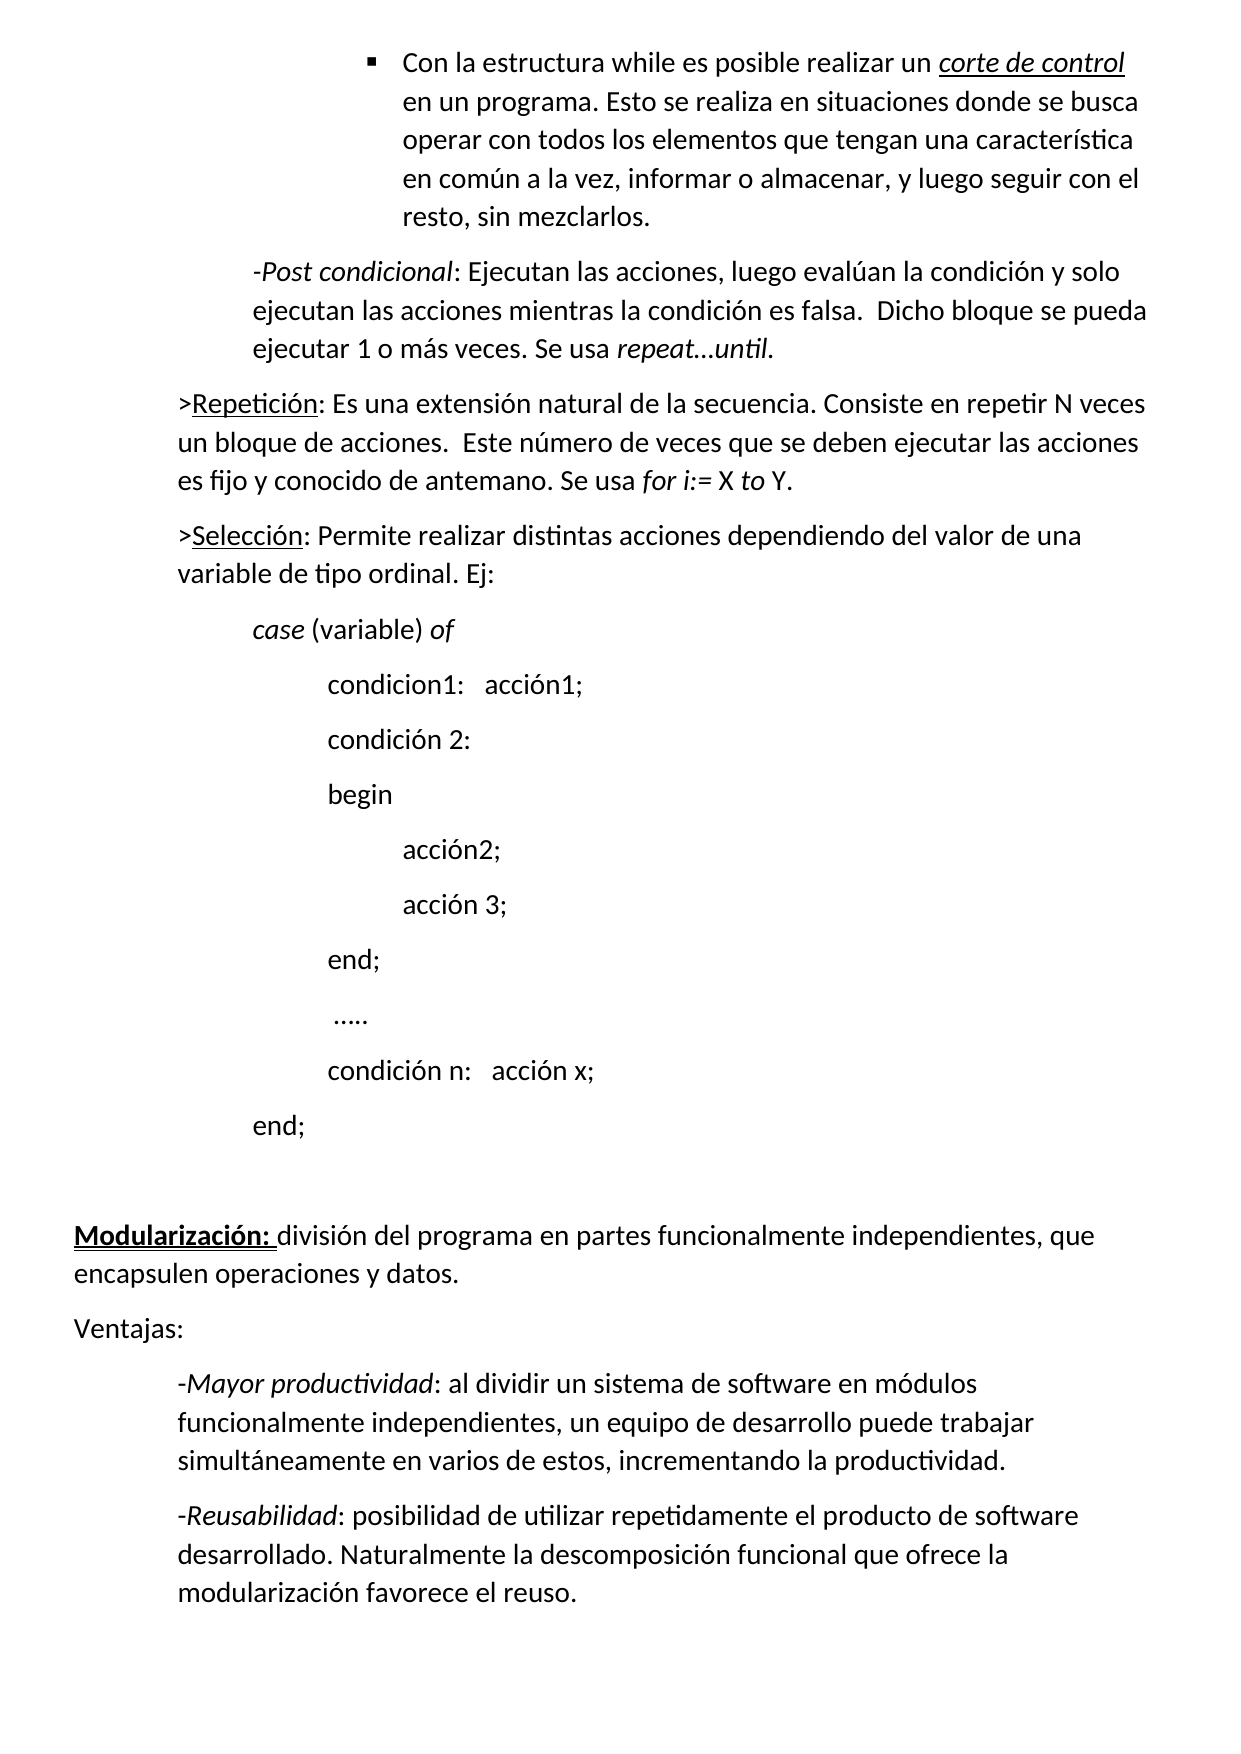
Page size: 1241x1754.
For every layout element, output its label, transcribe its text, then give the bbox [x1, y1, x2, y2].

text -Mayor productividad: al dividir un sistema de software en módulos funcionalmente independientes, un equipo de desarrollo puede trabajar simultáneamente en varios de estos, incrementando la productividad. [177, 1366, 1161, 1478]
text Modularización: división del programa en partes funcionalmente independientes, que encapsulen operaciones y datos. [74, 1217, 1161, 1291]
text acción2; [74, 831, 1161, 867]
text -Post condicional: Ejecutan las acciones, luego evalúan la condición y solo ejecutan las acciones mientras la condición es falsa. Dicho bloque se pueda ejecutar 1 o más veces. Se usa repeat…until. [252, 253, 1161, 366]
text Ventajas: [74, 1310, 1161, 1346]
text >Repetición: Es una extensión natural de la secuencia. Consiste en repetir N veces un bloque de acciones. Este número de veces que se deben ejecutar las acciones es fijo y conocido de antemano. Se usa for i:= X to Y. [177, 385, 1161, 498]
text end; [74, 941, 1161, 977]
text condicion1: acción1; [252, 666, 1161, 701]
text ….. [177, 996, 1161, 1032]
text case (variable) of [74, 611, 1161, 646]
text -Reusabilidad: posibilidad de utilizar repetidamente el producto de software desarrollado. Naturalmente la descomposición funcional que ofrece la modularización favorece el reuso. [177, 1497, 1161, 1610]
text begin [224, 776, 1161, 812]
text >Selección: Permite realizar distintas acciones dependiendo del valor de una variable de tipo ordinal. Ej: [177, 517, 1161, 591]
text condición 2: [149, 721, 1161, 757]
text acción 3; [177, 886, 1161, 922]
text condición n: acción x; [252, 1052, 1161, 1087]
text end; [252, 1107, 1161, 1142]
list Con la estructura while es posible realizar un corte de control en un programa. Esto se realiza en situaciones donde se busca operar con todos los elementos que tengan una característica en común a la vez, informar o almacenar, y luego seguir con el resto, sin mezclarlos. [365, 44, 1161, 234]
